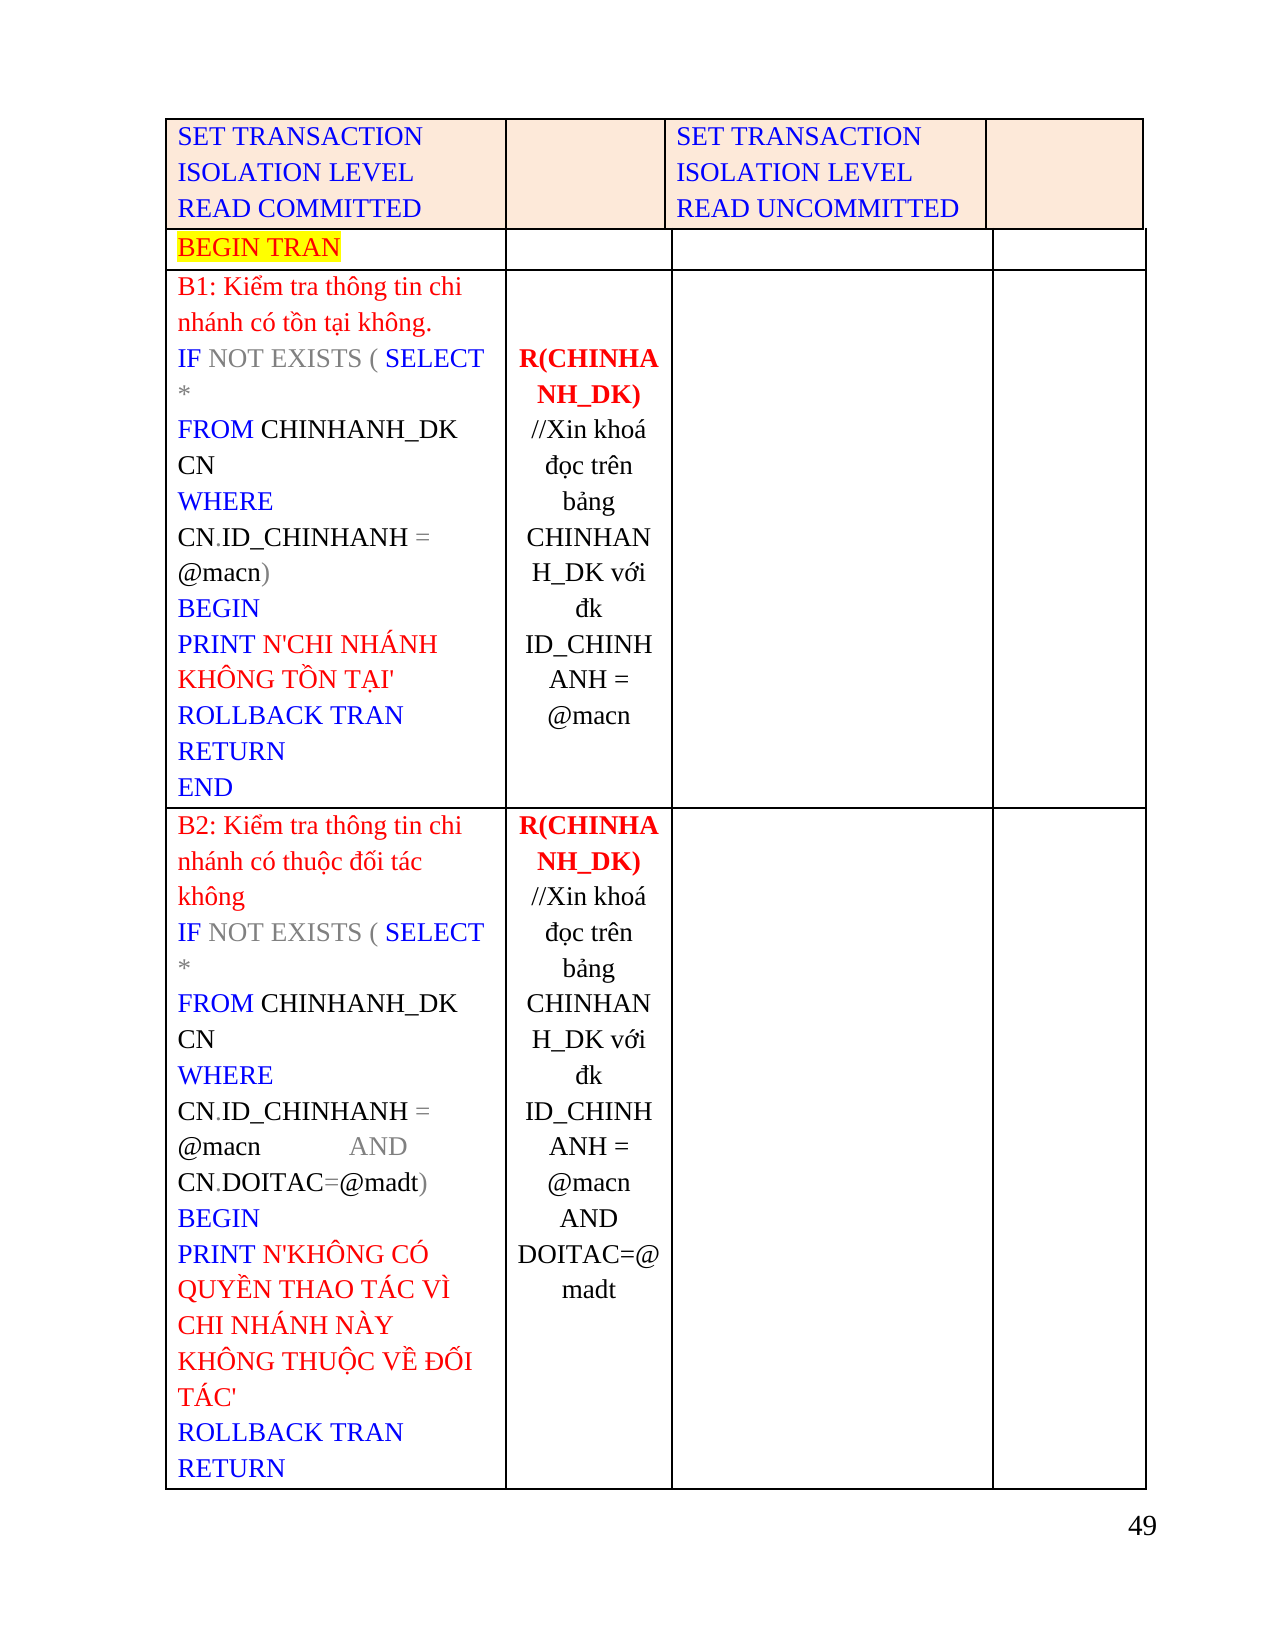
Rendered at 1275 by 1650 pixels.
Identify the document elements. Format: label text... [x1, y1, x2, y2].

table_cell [167, 809, 505, 1488]
table_cell B1: Kiểm tra thông tin chi nhánh có tồn tại không. IF NOT EXISTS ( SELECT * FROM CHINHANH_DK CN WHERE CN.ID_CHINHANH = @macn) BEGIN PRINT N'CHI NHÁNH KHÔNG TỒN TẠI' ROLLBACK TRAN RETURN END [167, 271, 505, 807]
table_cell R(CHINHANH_DK) //Xin khoá đọc trên bảng CHINHANH_DK với đk ID_CHINHANH = @macn [507, 271, 671, 807]
table_cell [507, 230, 671, 268]
table_cell [673, 271, 992, 807]
table_cell BEGIN TRAN [167, 230, 505, 268]
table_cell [507, 809, 671, 1488]
table_cell [673, 230, 992, 268]
table_cell [987, 120, 1142, 228]
table_cell [994, 271, 1145, 807]
table_cell [673, 809, 992, 1488]
table_cell [994, 809, 1145, 1488]
table_cell [994, 228, 1145, 268]
table_cell [507, 120, 664, 228]
table_cell SET TRANSACTION ISOLATION LEVEL READ UNCOMMITTED [666, 120, 985, 228]
table_cell SET TRANSACTION ISOLATION LEVEL READ COMMITTED [167, 120, 505, 228]
